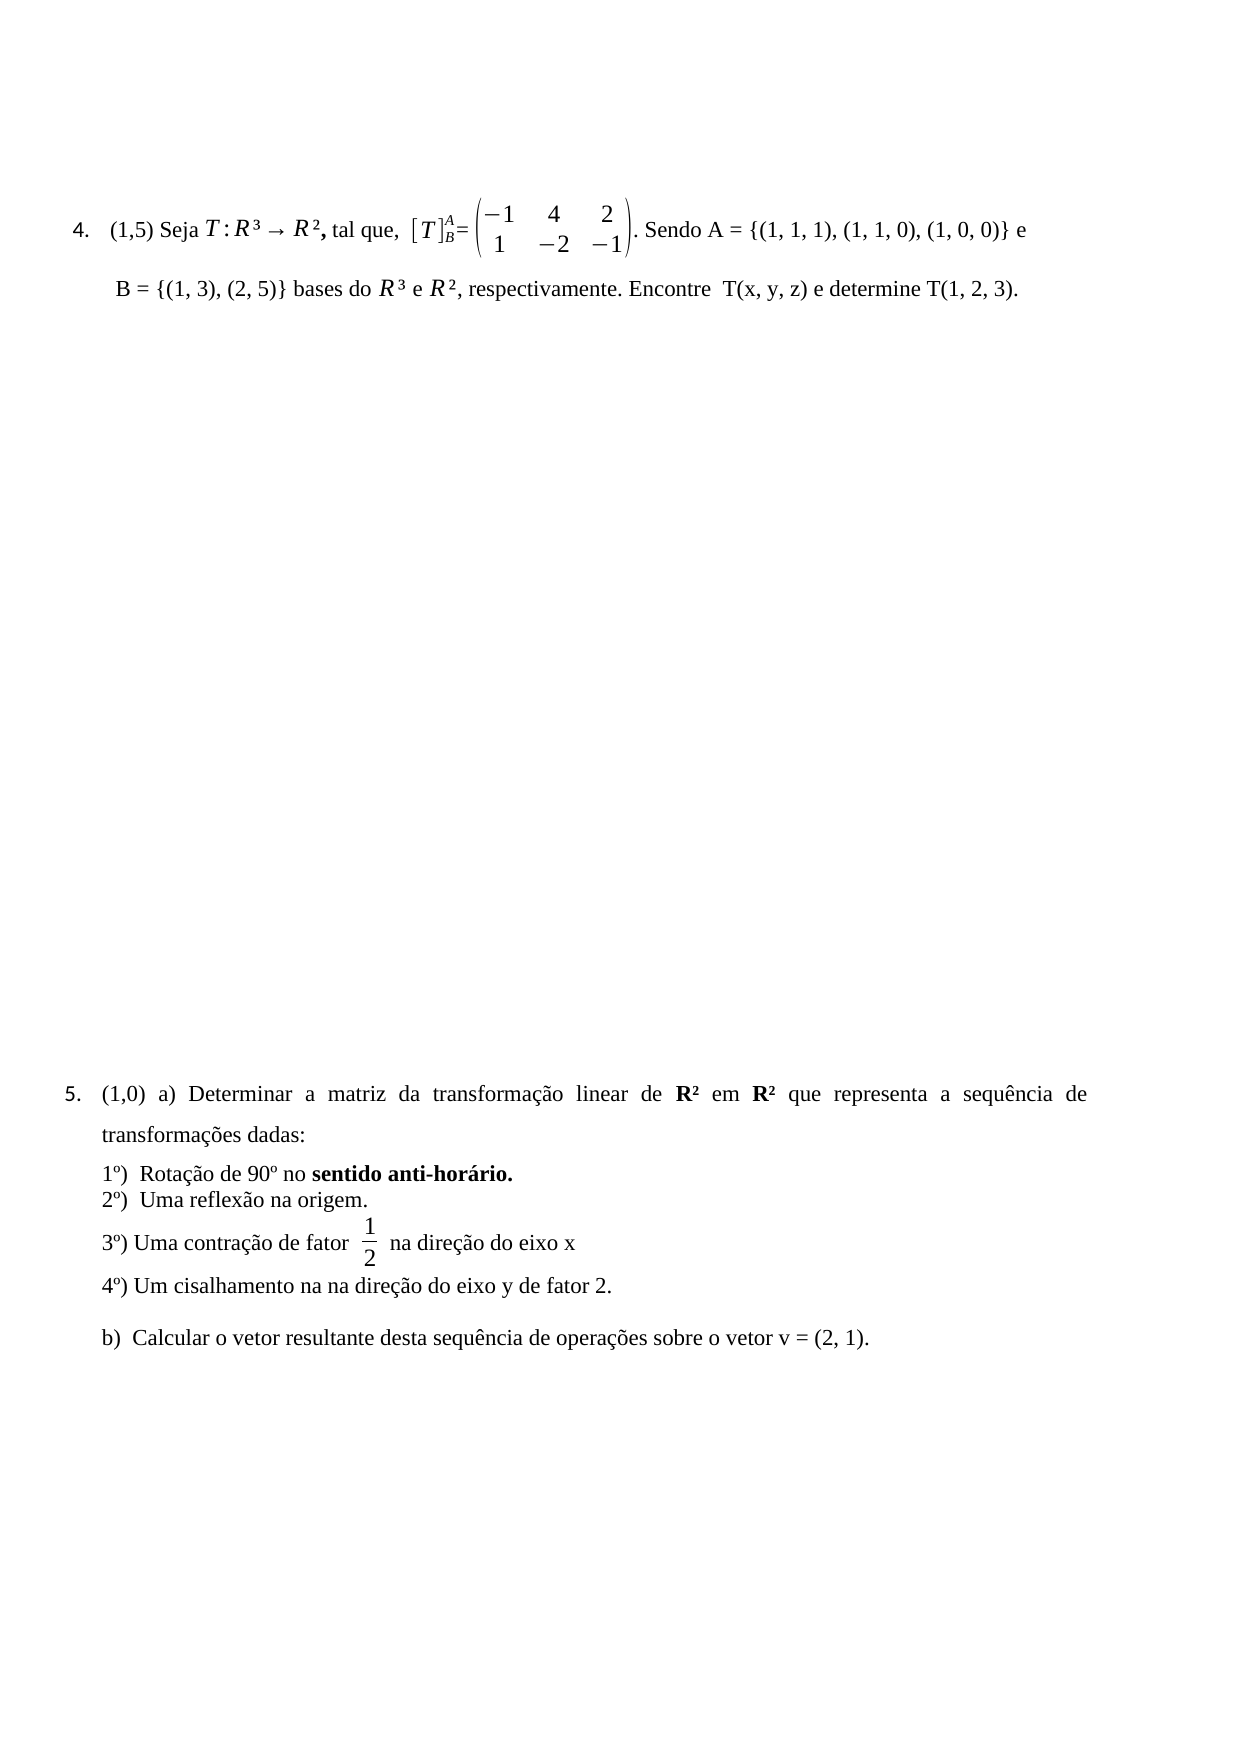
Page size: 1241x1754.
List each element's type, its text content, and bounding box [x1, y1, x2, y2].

text 1º) Rotação de 90º no sentido anti-horário. [102, 1160, 1087, 1186]
text 2º) Uma reflexão na origem. [102, 1186, 1087, 1213]
list B = {(1, 3), (2, 5)} bases do e , respectivamente. Encontre T(x, y, z) e determine T(1, 2, 3). [110, 274, 1150, 302]
text 4º) Um cisalhamento na na direção do eixo y de fator 2. [102, 1272, 1087, 1298]
text 3º) Uma contração de fator na direção do eixo x [102, 1213, 1087, 1272]
list (1,0) a) Determinar a matriz da transformação linear de R² em R² que representa a sequência de transformações dadas: [64, 1079, 1087, 1147]
text b) Calcular o vetor resultante desta sequência de operações sobre o vetor v = (2, 1). [102, 1324, 1087, 1351]
list (1,5) Seja , tal que, = . Sendo A = {(1, 1, 1), (1, 1, 0), (1, 0, 0)} e [72, 197, 1150, 261]
